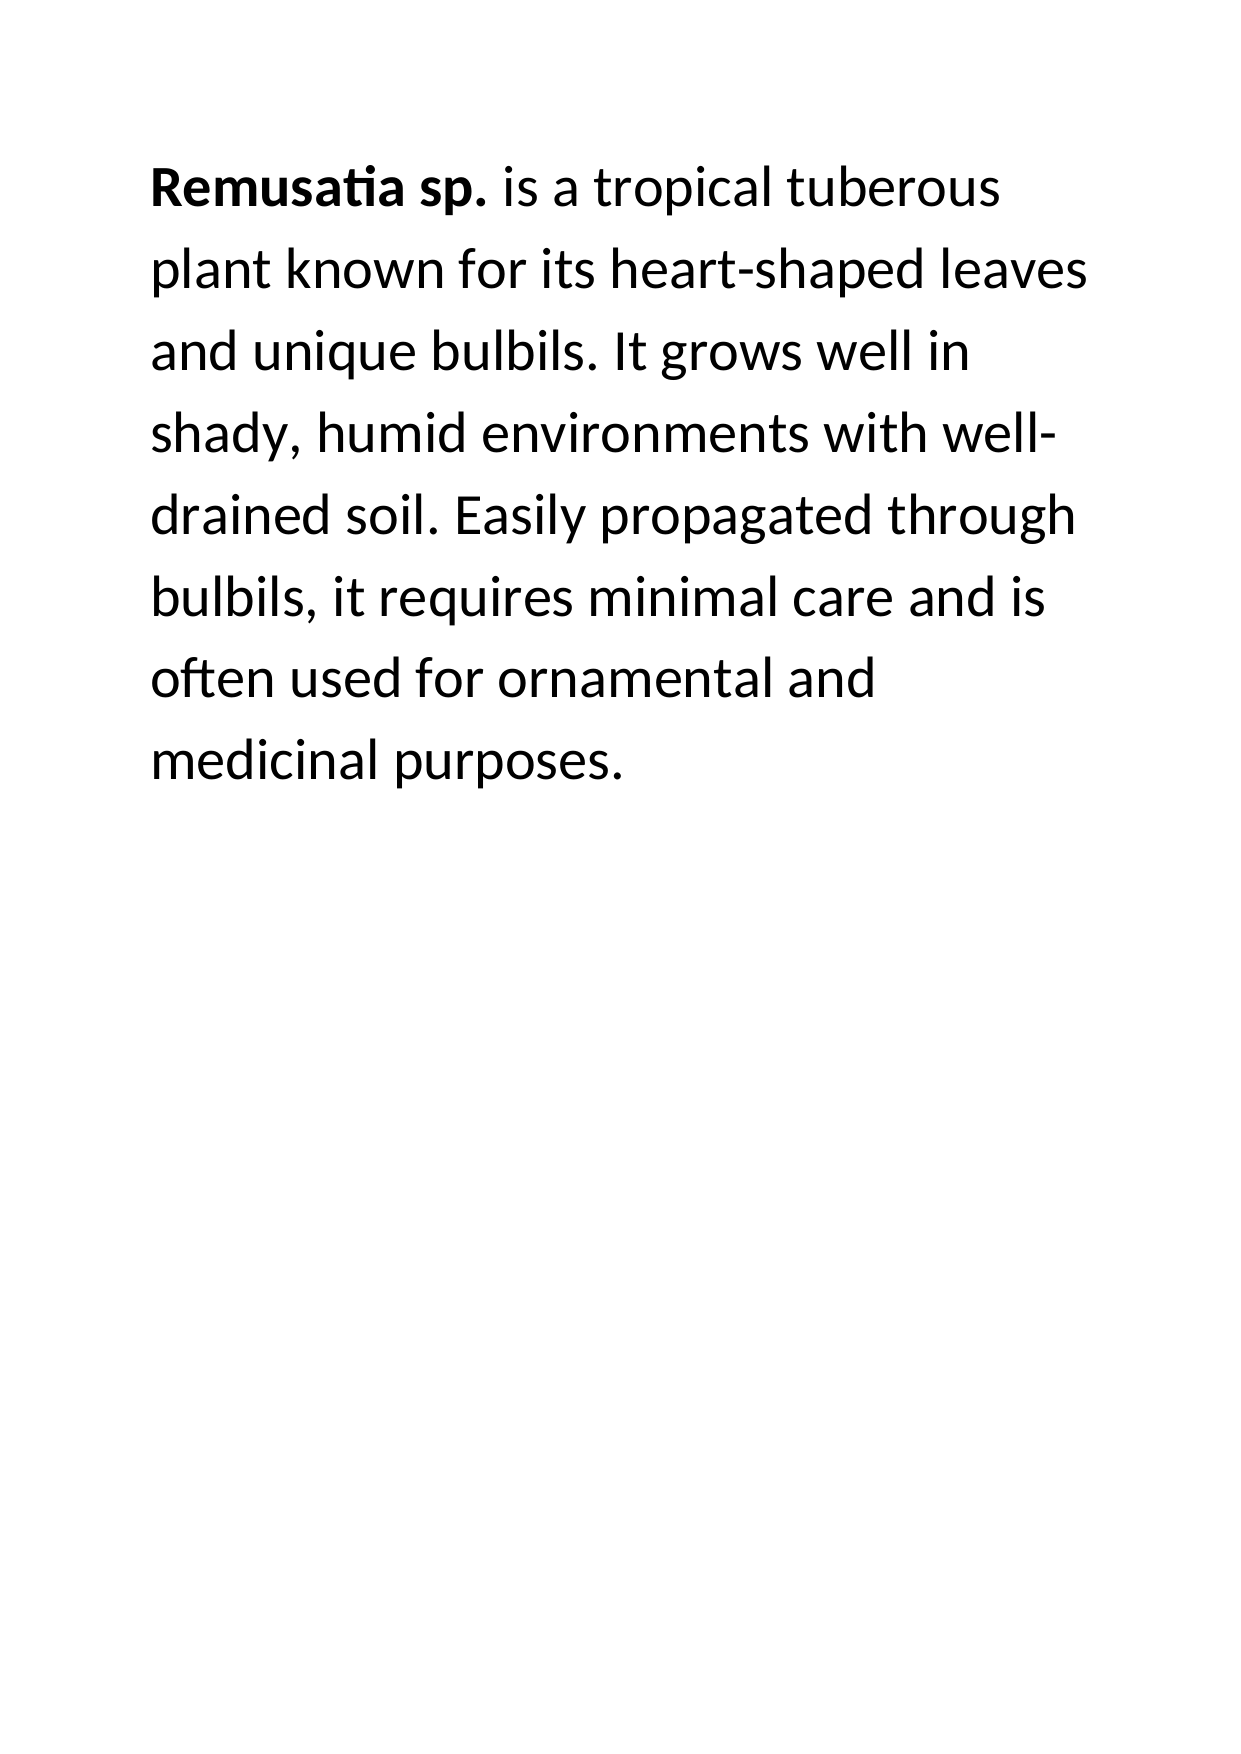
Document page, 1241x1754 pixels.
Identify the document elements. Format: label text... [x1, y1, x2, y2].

text Remusatia sp. is a tropical tuberous plant known for its heart-shaped leaves and unique bulbils. It grows well in shady, humid environments with well-drained soil. Easily propagated through bulbils, it requires minimal care and is often used for ornamental and medicinal purposes. [150, 150, 1090, 794]
